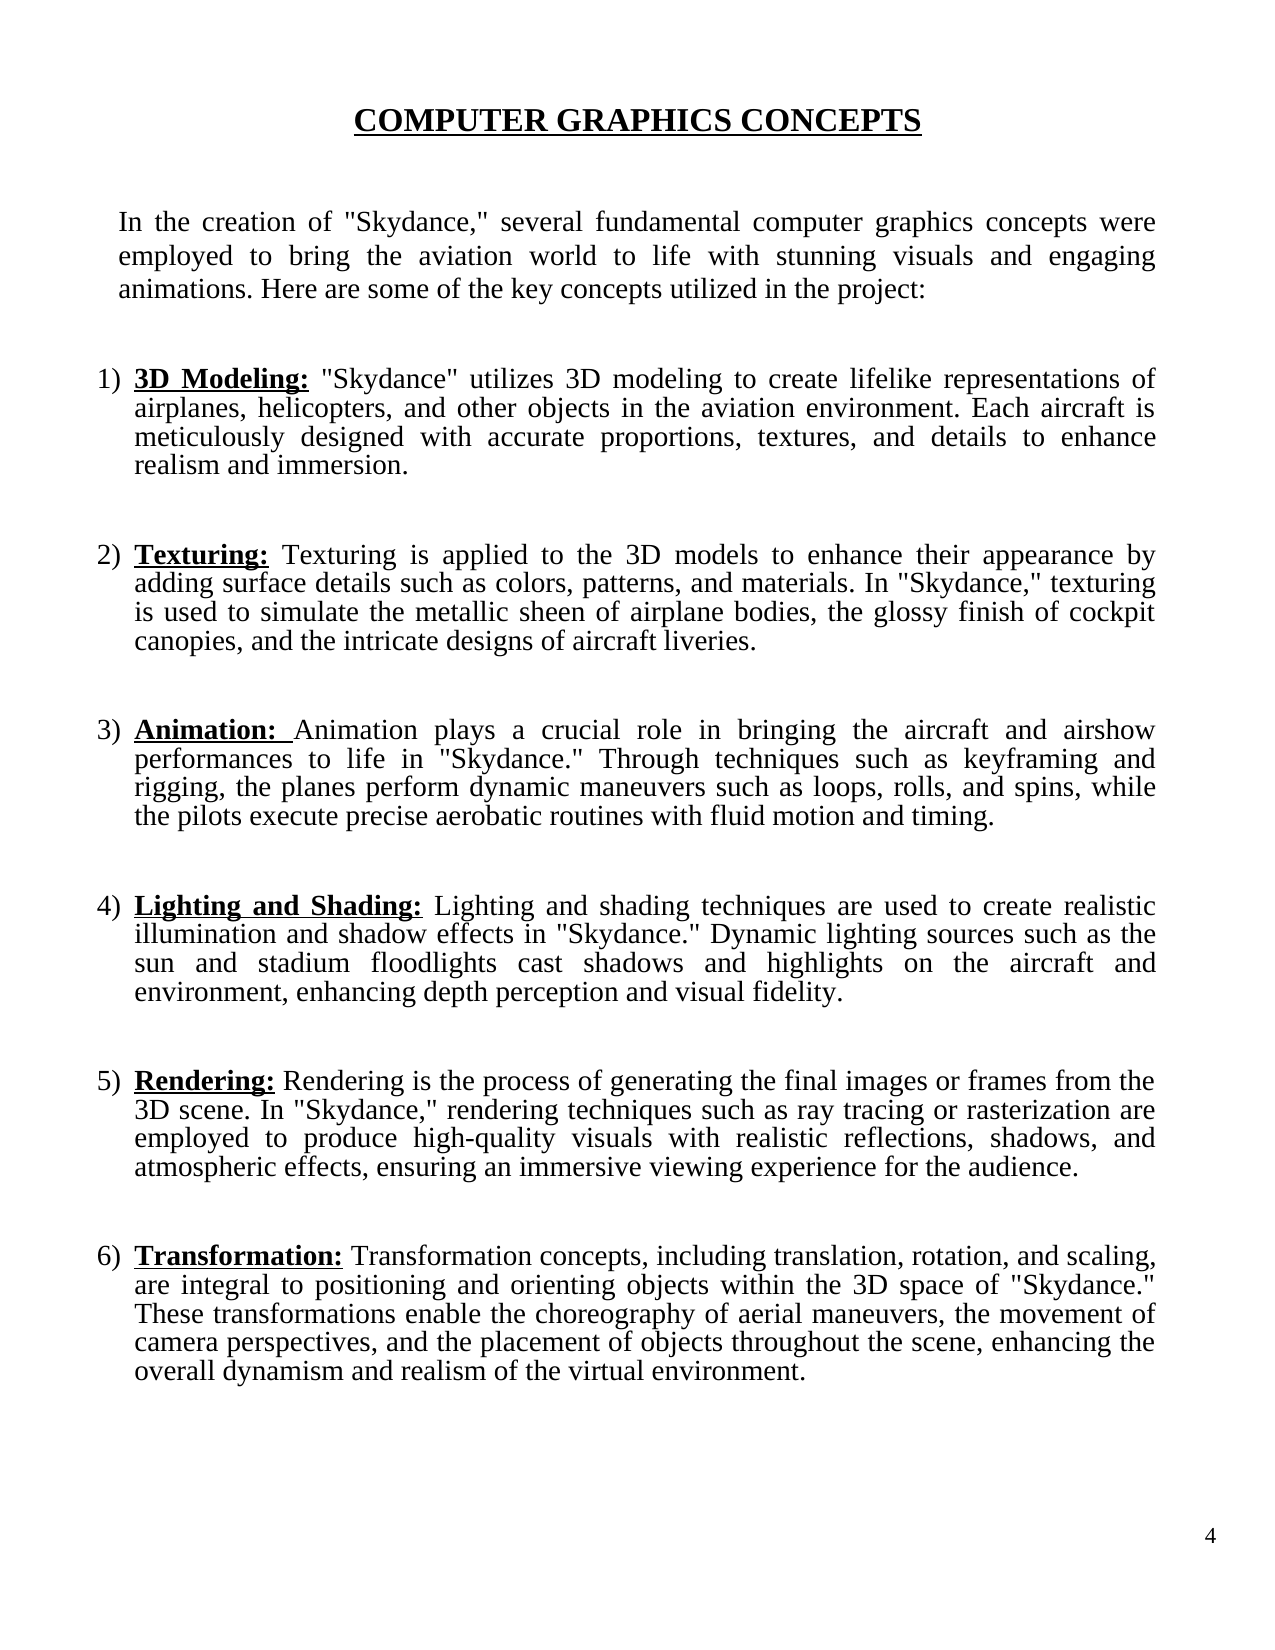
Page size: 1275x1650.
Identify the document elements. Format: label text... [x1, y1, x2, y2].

list Transformation: Transformation concepts, including translation, rotation, and scaling, are integral to positioning and orienting objects within the 3D space of "Skydance." These transformations enable the choreography of aerial maneuvers, the movement of camera perspectives, and the placement of objects throughout the scene, enhancing the overall dynamism and realism of the virtual environment. [97, 1243, 1157, 1386]
list Animation: Animation plays a crucial role in bringing the aircraft and airshow performances to life in "Skydance." Through techniques such as keyframing and rigging, the planes perform dynamic maneuvers such as loops, rolls, and spins, while the pilots execute precise aerobatic routines with fluid motion and timing. [97, 717, 1157, 831]
text In the creation of "Skydance," several fundamental computer graphics concepts were employed to bring the aviation world to life with stunning visuals and engaging animations. Here are some of the key concepts utilized in the project: [118, 204, 1157, 305]
list 3D Modeling: "Skydance" utilizes 3D modeling to create lifelike representations of airplanes, helicopters, and other objects in the aviation environment. Each aircraft is meticulously designed with accurate proportions, textures, and details to enhance realism and immersion. [97, 366, 1157, 480]
text COMPUTER GRAPHICS CONCEPTS [118, 100, 1157, 139]
list Lighting and Shading: Lighting and shading techniques are used to create realistic illumination and shadow effects in "Skydance." Dynamic lighting sources such as the sun and stadium floodlights cast shadows and highlights on the aircraft and environment, enhancing depth perception and visual fidelity. [97, 892, 1157, 1007]
list Texturing: Texturing is applied to the 3D models to enhance their appearance by adding surface details such as colors, patterns, and materials. In "Skydance," texturing is used to simulate the metallic sheen of airplane bodies, the glossy finish of cockpit canopies, and the intricate designs of aircraft liveries. [97, 541, 1157, 656]
list Rendering: Rendering is the process of generating the final images or frames from the 3D scene. In "Skydance," rendering techniques such as ray tracing or rasterization are employed to produce high-quality visuals with realistic reflections, shadows, and atmospheric effects, ensuring an immersive viewing experience for the audience. [97, 1067, 1157, 1182]
